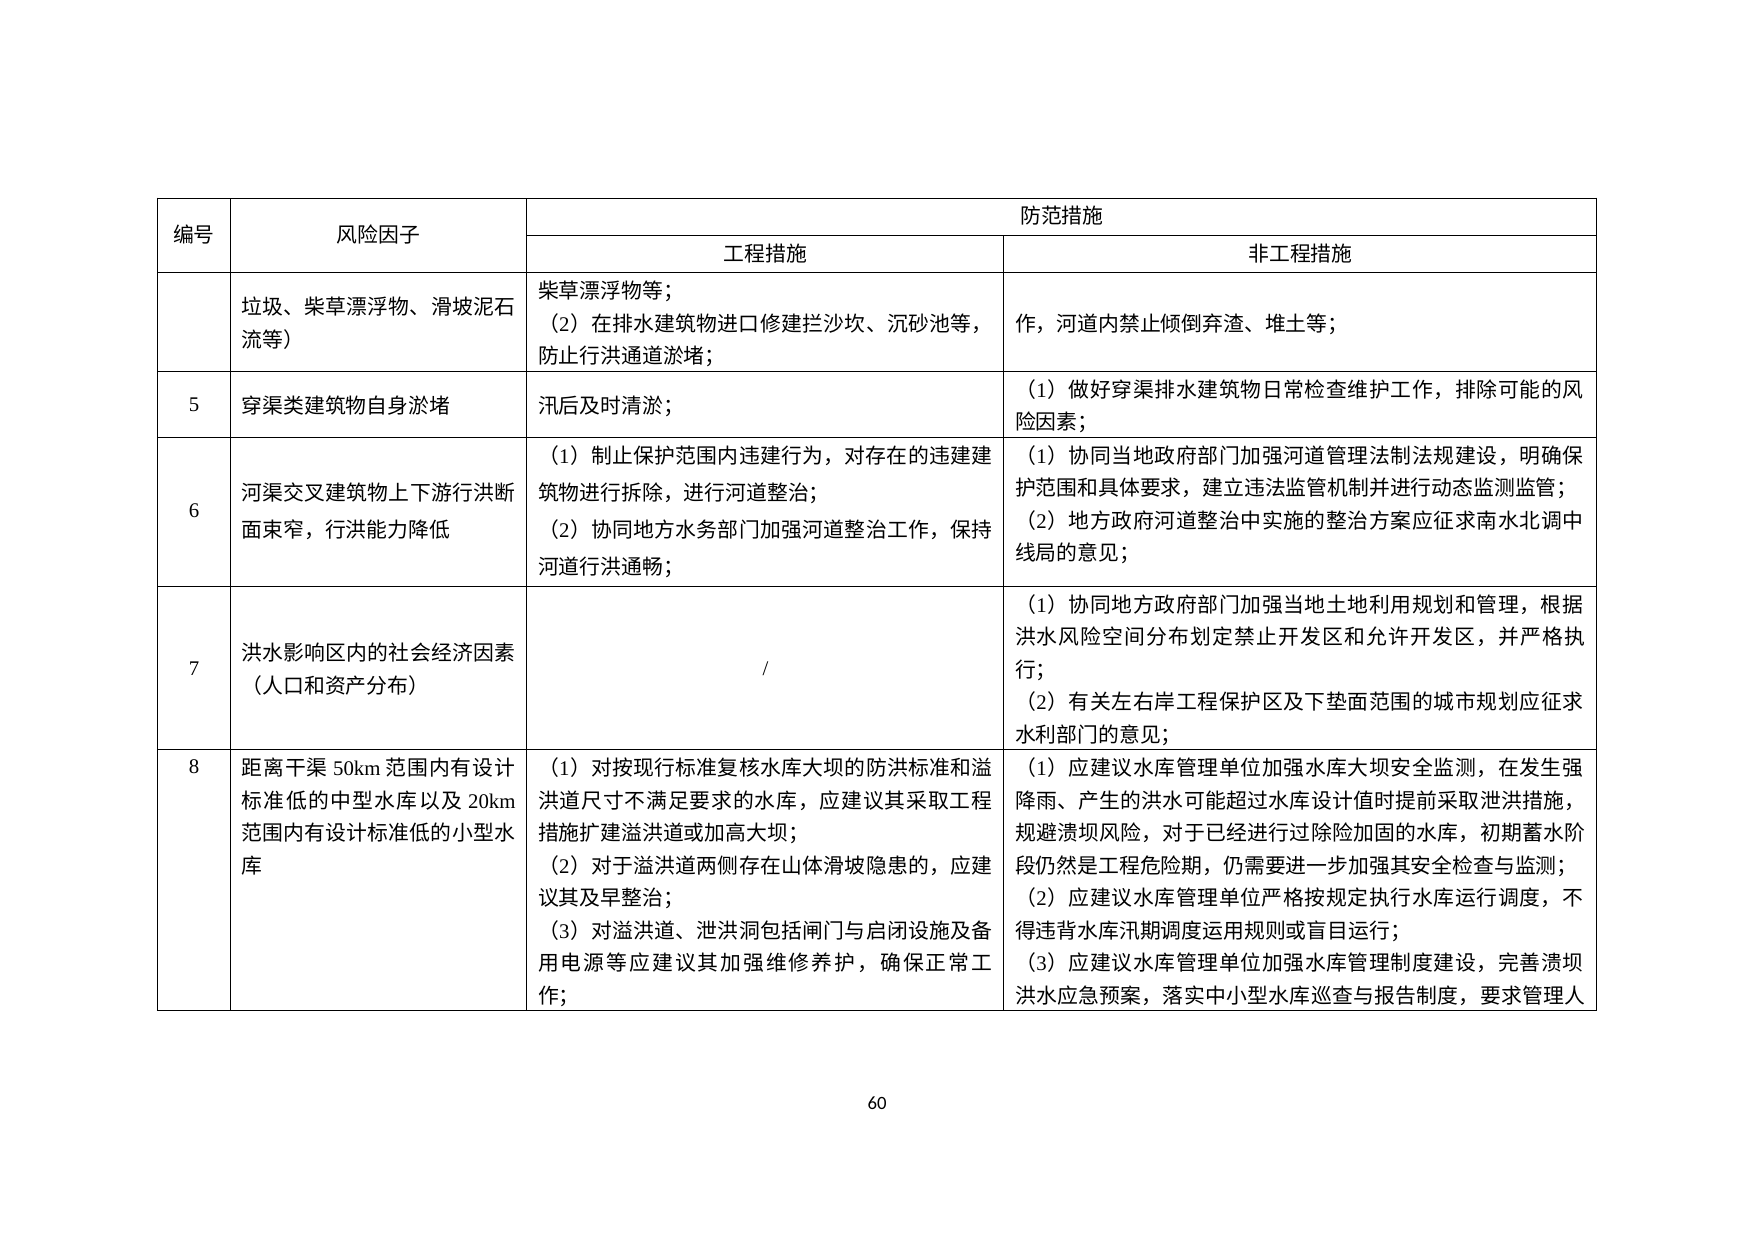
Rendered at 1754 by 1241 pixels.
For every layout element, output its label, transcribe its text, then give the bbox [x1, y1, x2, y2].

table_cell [527, 273, 1003, 371]
table_cell 非工程措施 [1004, 236, 1596, 272]
table_cell 汛后及时清淤； [527, 372, 1003, 437]
table_header 风险因子 [231, 199, 526, 272]
table_header 编号 [158, 199, 230, 272]
table_cell 穿渠类建筑物自身淤堵 [231, 372, 526, 437]
table_cell （1）做好穿渠排水建筑物日常检查维护工作，排除可能的风险因素； [1004, 372, 1596, 437]
table_cell 5 [158, 372, 230, 437]
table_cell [1004, 750, 1596, 1010]
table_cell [1004, 273, 1596, 371]
table_cell 工程措施 [527, 236, 1003, 272]
table_cell 7 [158, 587, 230, 749]
table_cell （1）协同当地政府部门加强河道管理法制法规建设，明确保护范围和具体要求，建立违法监管机制并进行动态监测监管； （2）地方政府河道整治中实施的整治方案应征求南水北调中线局的意见； [1004, 438, 1596, 586]
table_cell / [527, 587, 1003, 749]
table_cell （1）制止保护范围内违建行为，对存在的违建建筑物进行拆除，进行河道整治； （2）协同地方水务部门加强河道整治工作，保持河道行洪通畅； [527, 438, 1003, 586]
table_header 防范措施 [527, 199, 1596, 235]
table_cell 4 [158, 273, 230, 371]
table_cell （1）协同地方政府部门加强当地土地利用规划和管理，根据洪水风险空间分布划定禁止开发区和允许开发区，并严格执行； （2）有关左右岸工程保护区及下垫面范围的城市规划应征求水利部门的意见； [1004, 587, 1596, 749]
table_cell 8 [158, 750, 230, 1010]
table_cell 6 [158, 438, 230, 586]
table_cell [231, 750, 526, 1010]
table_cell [527, 750, 1003, 1010]
table_cell 洪水影响区内的社会经济因素（人口和资产分布） [231, 587, 526, 749]
table_cell 河渠交叉建筑物上下游行洪断面束窄，行洪能力降低 [231, 438, 526, 586]
table_cell 穿渠类建筑物进口易堵（生活垃圾、柴草漂浮物、滑坡泥石流等） [231, 273, 526, 371]
